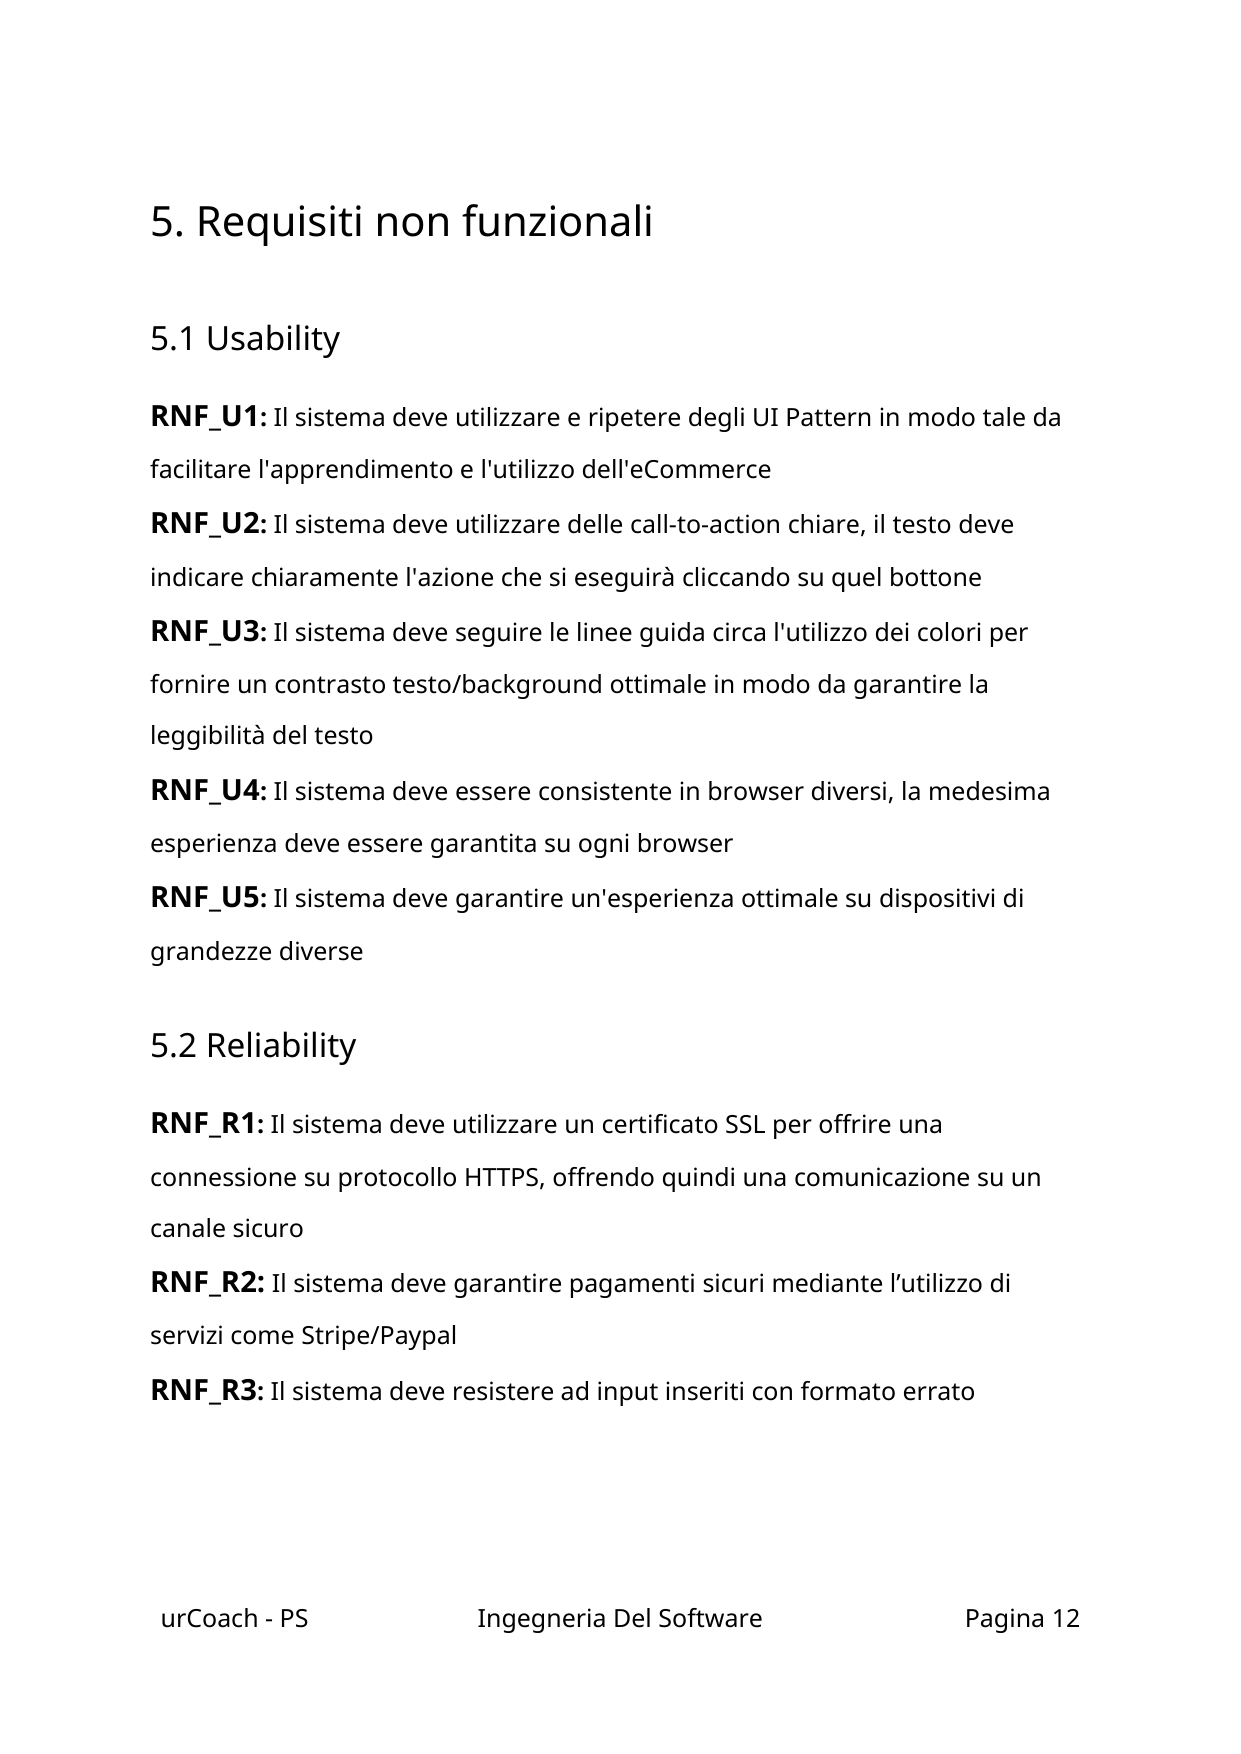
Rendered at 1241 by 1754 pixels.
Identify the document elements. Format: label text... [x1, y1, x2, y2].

text RNF_U5: Il sistema deve garantire un'esperienza ottimale su dispositivi di grandezze diverse [150, 877, 1090, 967]
text RNF_R2: Il sistema deve garantire pagamenti sicuri mediante l’utilizzo di servizi come Stripe/Paypal [150, 1261, 1090, 1352]
text RNF_R3: Il sistema deve resistere ad input inseriti con formato errato [150, 1369, 1090, 1409]
text RNF_R1: Il sistema deve utilizzare un certificato SSL per offrire una connessione su protocollo HTTPS, offrendo quindi una comunicazione su un canale sicuro [150, 1103, 1090, 1244]
text RNF_U1: Il sistema deve utilizzare e ripetere degli UI Pattern in modo tale da facilitare l'apprendimento e l'utilizzo dell'eCommerce [150, 395, 1090, 486]
text RNF_U2: Il sistema deve utilizzare delle call-to-action chiare, il testo deve indicare chiaramente l'azione che si eseguirà cliccando su quel bottone [150, 503, 1090, 593]
text RNF_U3: Il sistema deve seguire le linee guida circa l'utilizzo dei colori per fornire un contrasto testo/background ottimale in modo da garantire la leggibilità del testo [150, 610, 1090, 752]
text RNF_U4: Il sistema deve essere consistente in browser diversi, la medesima esperienza deve essere garantita su ogni browser [150, 769, 1090, 860]
subtitle 5.1 Usability [150, 314, 1090, 360]
subtitle 5.2 Reliability [150, 1022, 1090, 1067]
subtitle 5. Requisiti non funzionali [150, 192, 1090, 248]
